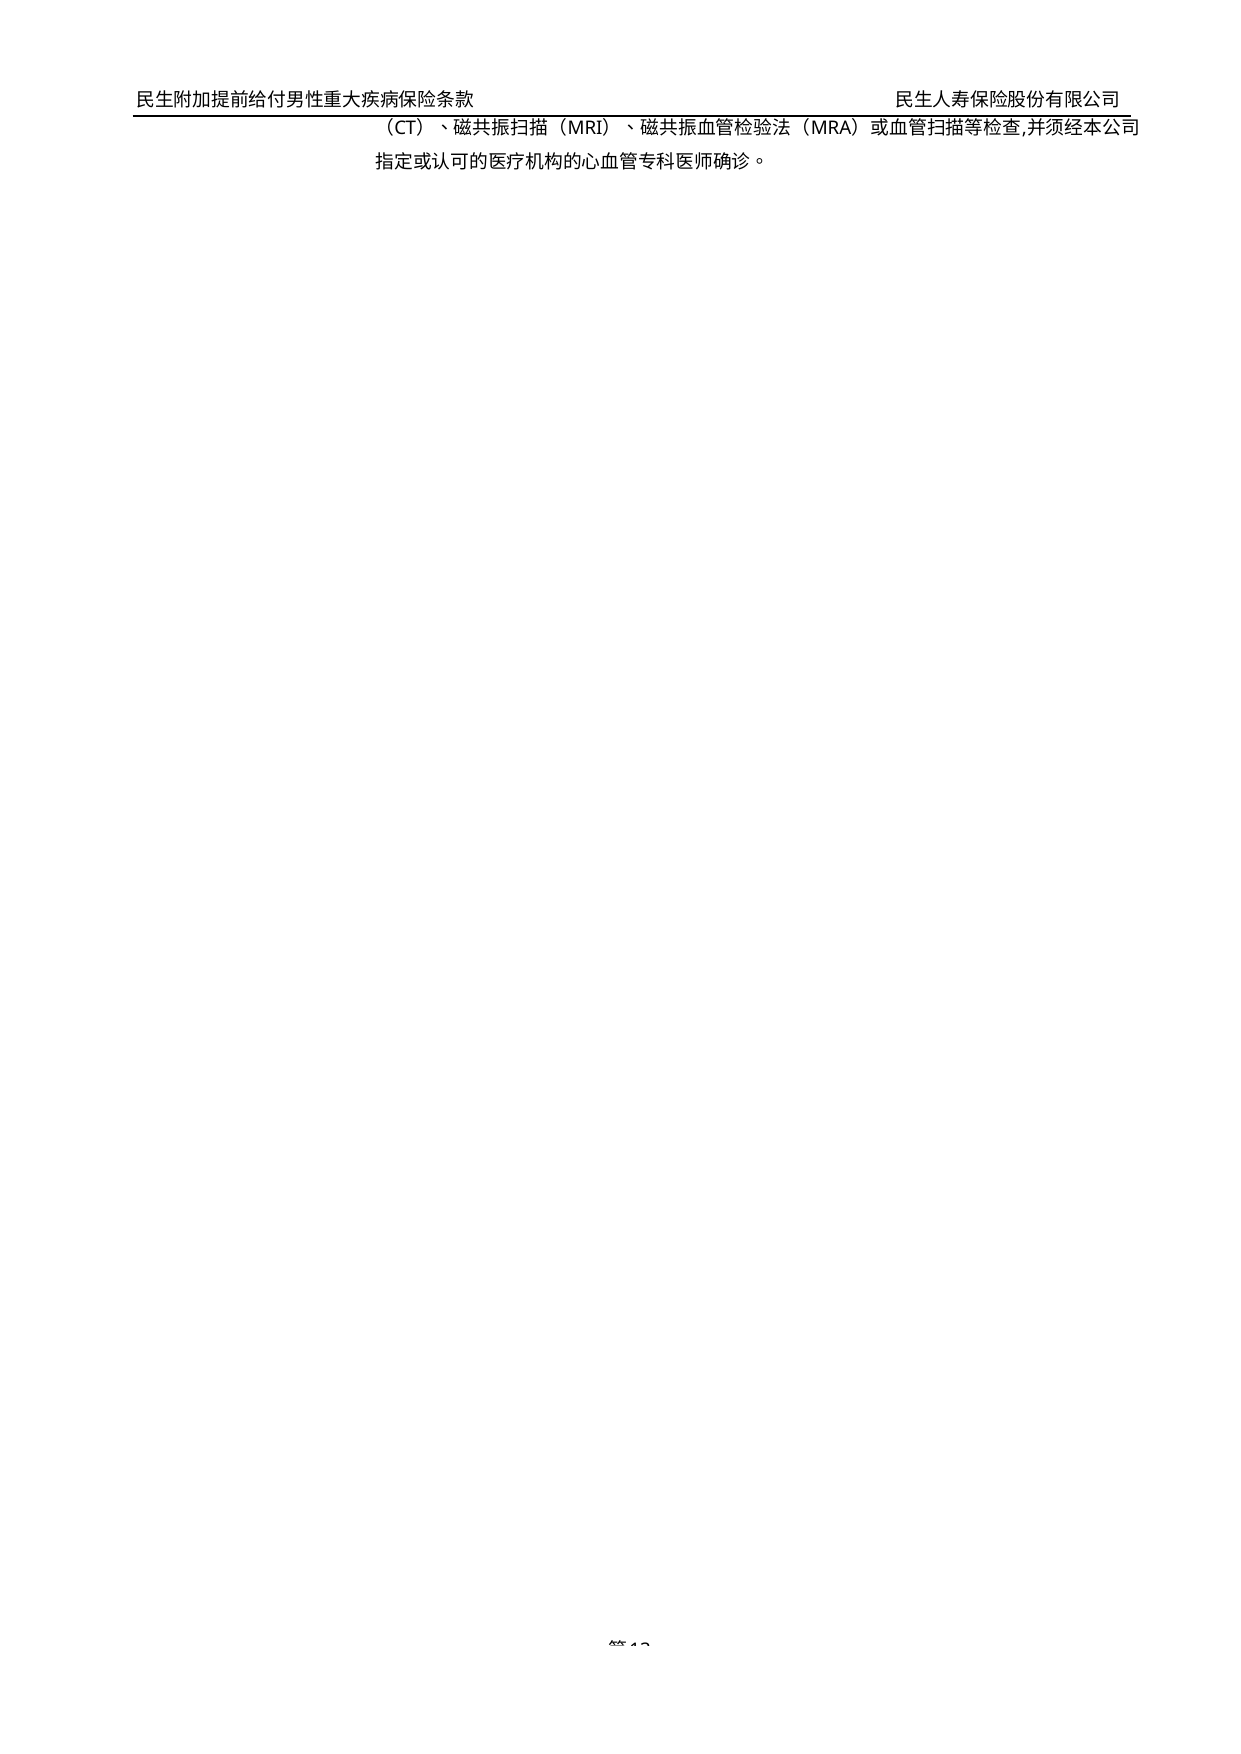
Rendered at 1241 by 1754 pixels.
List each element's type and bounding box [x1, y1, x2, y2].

list [123, 114, 1141, 173]
